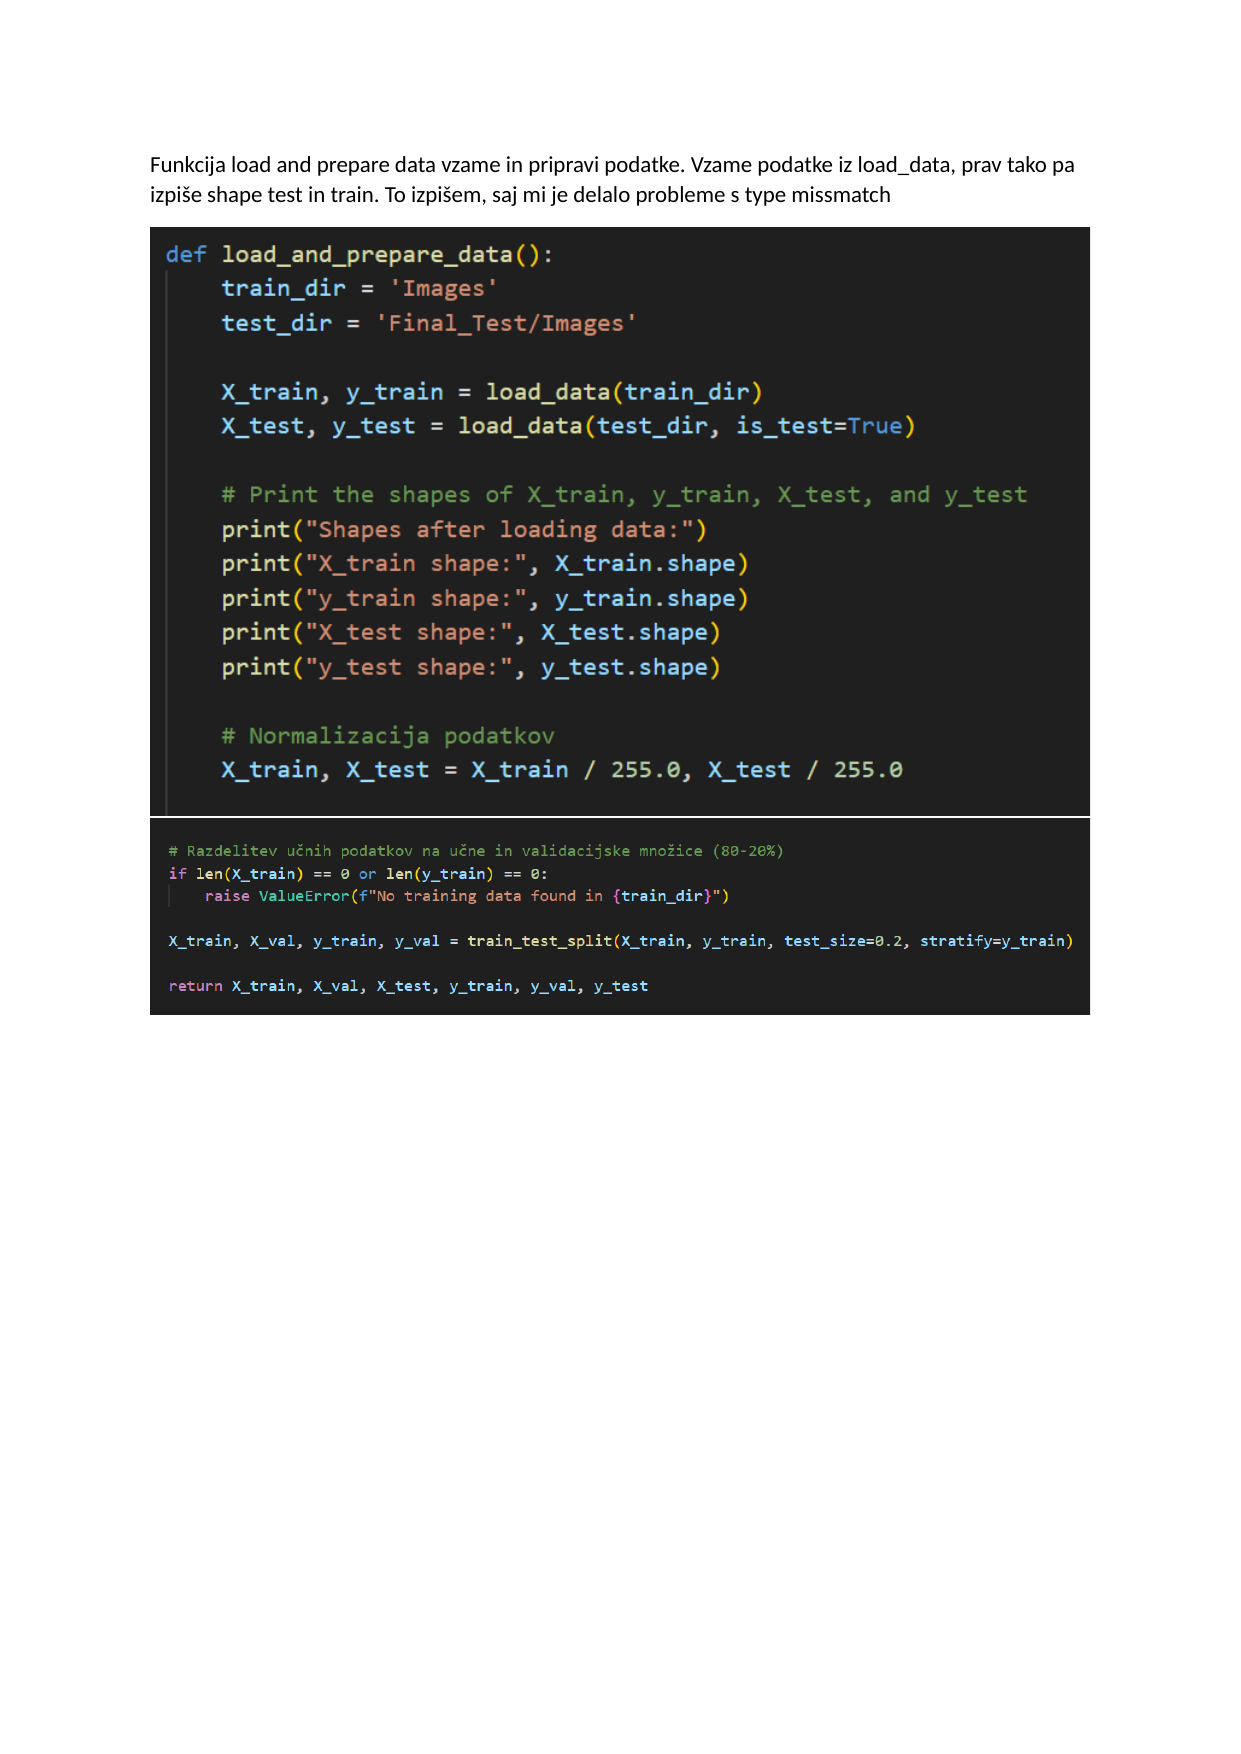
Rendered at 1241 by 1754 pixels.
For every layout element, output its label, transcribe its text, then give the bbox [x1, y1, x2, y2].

picture [150, 818, 1091, 1015]
text Funkcija load and prepare data vzame in pripravi podatke. Vzame podatke iz load_data, prav tako pa izpiše shape test in train. To izpišem, saj mi je delalo probleme s type missmatch [150, 150, 1090, 208]
picture [150, 227, 1091, 816]
